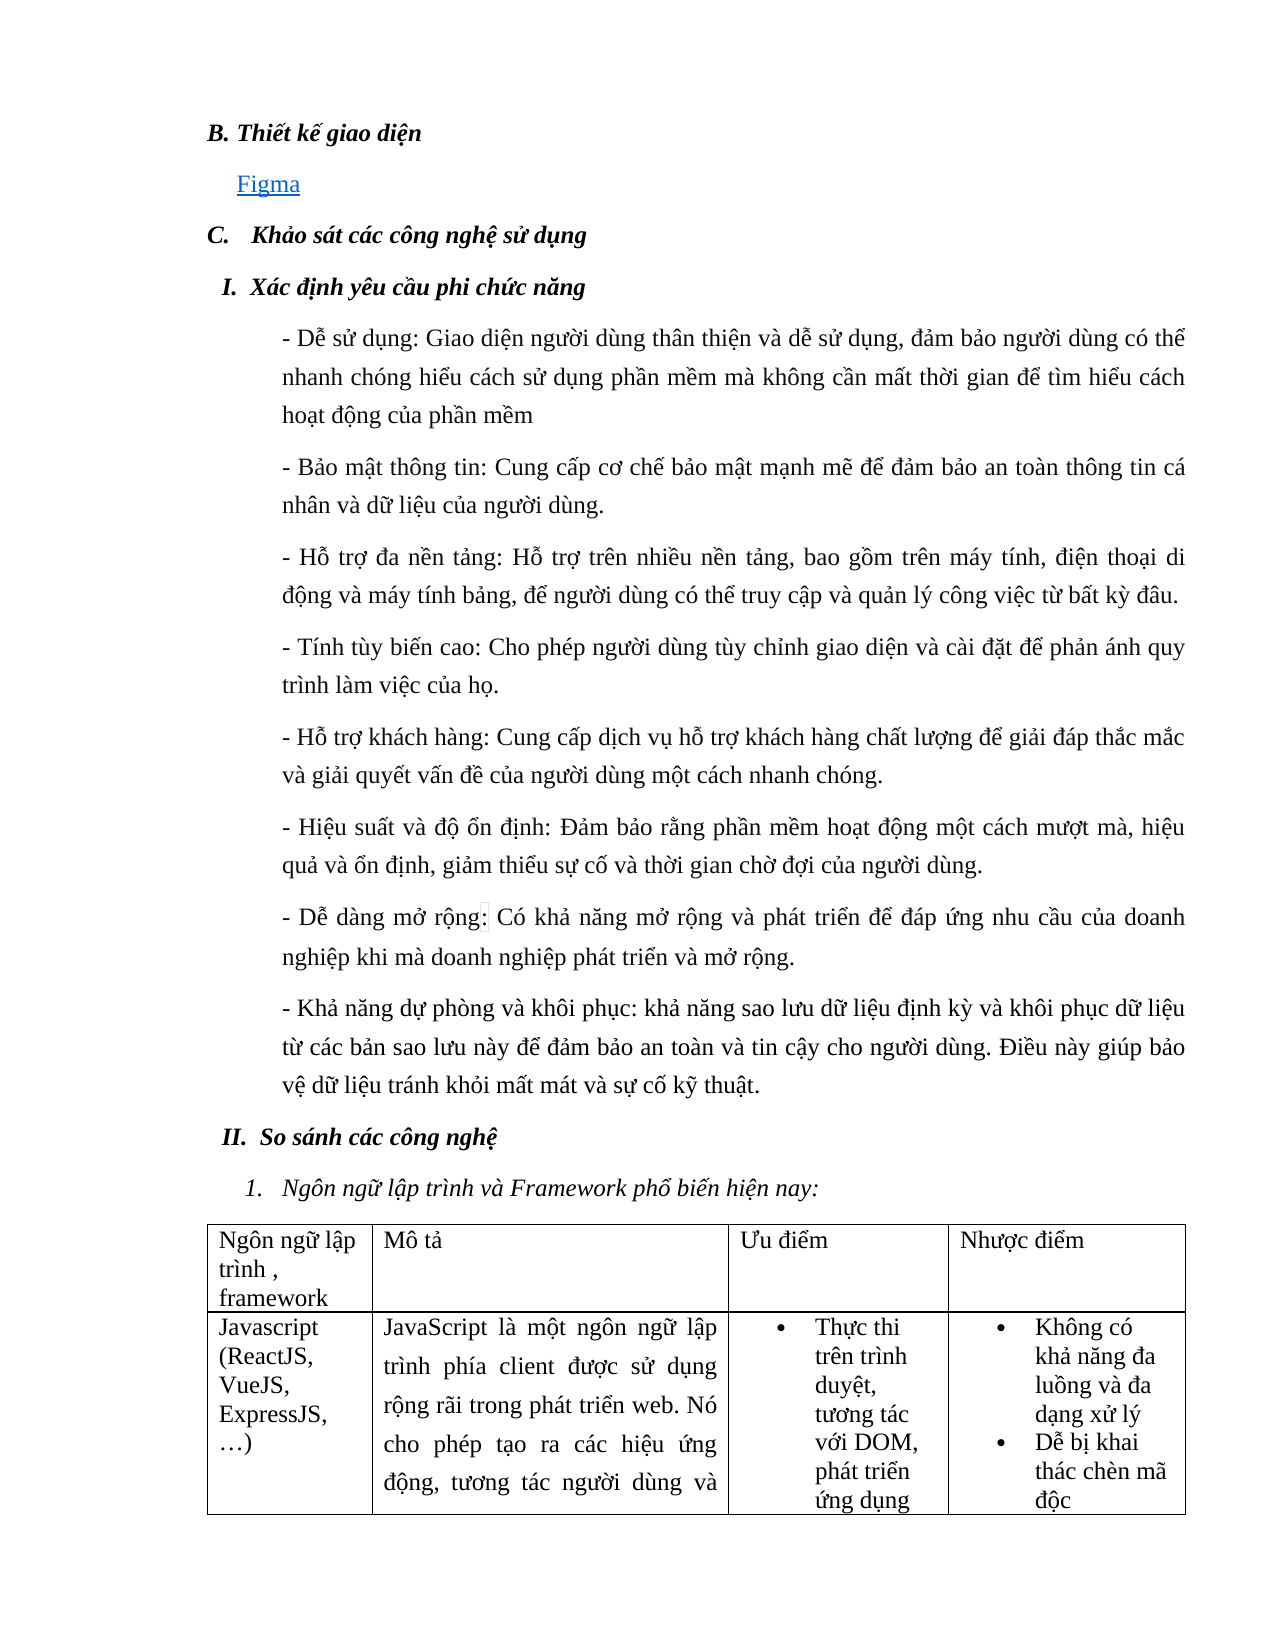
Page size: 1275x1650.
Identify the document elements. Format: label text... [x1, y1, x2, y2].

table_header Ngôn ngữ lập trình , framework [208, 1225, 372, 1311]
list Thiết kế giao diện [207, 118, 1186, 147]
table_header Mô tả [373, 1225, 728, 1311]
text - Dễ dàng mở rộng: Có khả năng mở rộng và phát triển để đáp ứng nhu cầu của doanh nghiệp khi mà doanh nghiệp phát triển và mở rộng. [282, 902, 1186, 970]
text - Bảo mật thông tin: Cung cấp cơ chế bảo mật mạnh mẽ để đảm bảo an toàn thông tin cá nhân và dữ liệu của người dùng. [282, 452, 1186, 519]
text Figma [236, 169, 1186, 198]
text - Dễ sử dụng: Giao diện người dùng thân thiện và dễ sử dụng, đảm bảo người dùng có thể nhanh chóng hiểu cách sử dụng phần mềm mà không cần mất thời gian để tìm hiểu cách hoạt động của phần mềm [282, 323, 1186, 429]
list Ngôn ngữ lập trình và Framework phổ biến hiện nay: [244, 1173, 1186, 1202]
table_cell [208, 1313, 372, 1514]
text - Hỗ trợ đa nền tảng: Hỗ trợ trên nhiều nền tảng, bao gồm trên máy tính, điện thoại di động và máy tính bảng, để người dùng có thể truy cập và quản lý công việc từ bất kỳ đâu. [282, 542, 1186, 609]
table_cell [373, 1313, 728, 1514]
table_header Ưu điểm [729, 1225, 948, 1311]
text - Tính tùy biến cao: Cho phép người dùng tùy chỉnh giao diện và cài đặt để phản ánh quy trình làm việc của họ. [282, 632, 1186, 699]
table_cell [729, 1313, 948, 1514]
text II. So sánh các công nghệ [207, 1122, 1186, 1150]
text - Khả năng dự phòng và khôi phục: khả năng sao lưu dữ liệu định kỳ và khôi phục dữ liệu từ các bản sao lưu này để đảm bảo an toàn và tin cậy cho người dùng. Điều này giúp bảo vệ dữ liệu tránh khỏi mất mát và sự cố kỹ thuật. [282, 993, 1186, 1099]
text I. Xác định yêu cầu phi chức năng [177, 272, 1186, 301]
text - Hiệu suất và độ ổn định: Đảm bảo rằng phần mềm hoạt động một cách mượt mà, hiệu quả và ổn định, giảm thiểu sự cố và thời gian chờ đợi của người dùng. [282, 812, 1186, 879]
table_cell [949, 1313, 1185, 1514]
list Khảo sát các công nghệ sử dụng [207, 221, 1186, 249]
text - Hỗ trợ khách hàng: Cung cấp dịch vụ hỗ trợ khách hàng chất lượng để giải đáp thắc mắc và giải quyết vấn đề của người dùng một cách nhanh chóng. [282, 722, 1186, 789]
table_header Nhược điểm [949, 1225, 1185, 1311]
